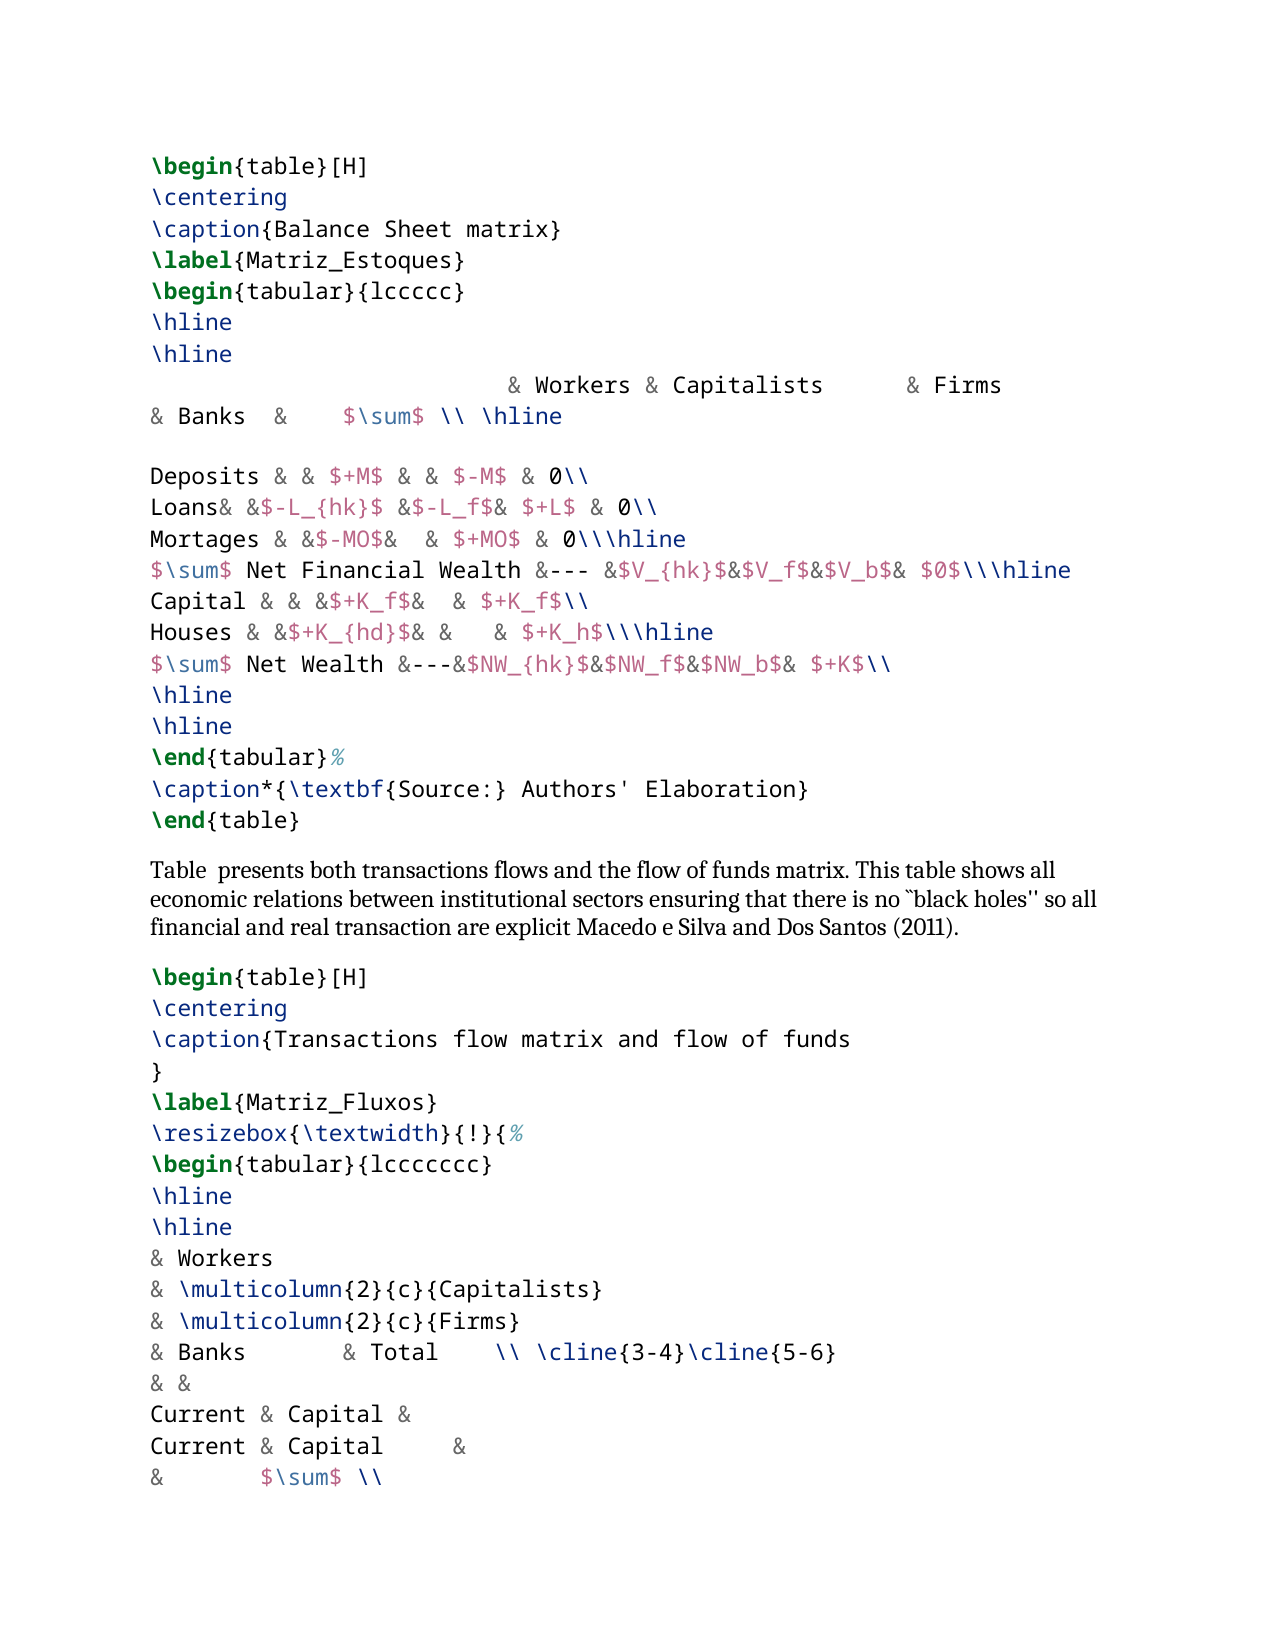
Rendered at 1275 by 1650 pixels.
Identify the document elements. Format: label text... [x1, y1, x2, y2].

text \begin{table}[H] \centering \caption{Balance Sheet matrix} \label{Matriz_Estoques} \begin{tabular}{lccccc} \hline \hline & Workers & Capitalists & Firms & Banks & $\sum$ \\ \hline Deposits & & $+M$ & & $-M$ & 0\\ Loans& &$-L_{hk}$ &$-L_f$& $+L$ & 0\\ Mortages & &$-MO$& & $+MO$ & 0\\\hline $\sum$ Net Financial Wealth &--- &$V_{hk}$&$V_f$&$V_b$& $0$\\\hline Capital & & &$+K_f$& & $+K_f$\\ Houses & &$+K_{hd}$& & & $+K_h$\\\hline $\sum$ Net Wealth &---&$NW_{hk}$&$NW_f$&$NW_b$& $+K$\\ \hline \hline \end{tabular}% \caption*{\textbf{Source:} Authors' Elaboration} \end{table} [150, 150, 1125, 835]
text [150, 961, 1125, 1492]
text Table presents both transactions flows and the flow of funds matrix. This table shows all economic relations between institutional sectors ensuring that there is no ``black holes'' so all financial and real transaction are explicit Macedo e Silva and Dos Santos (2011). [150, 856, 1125, 942]
